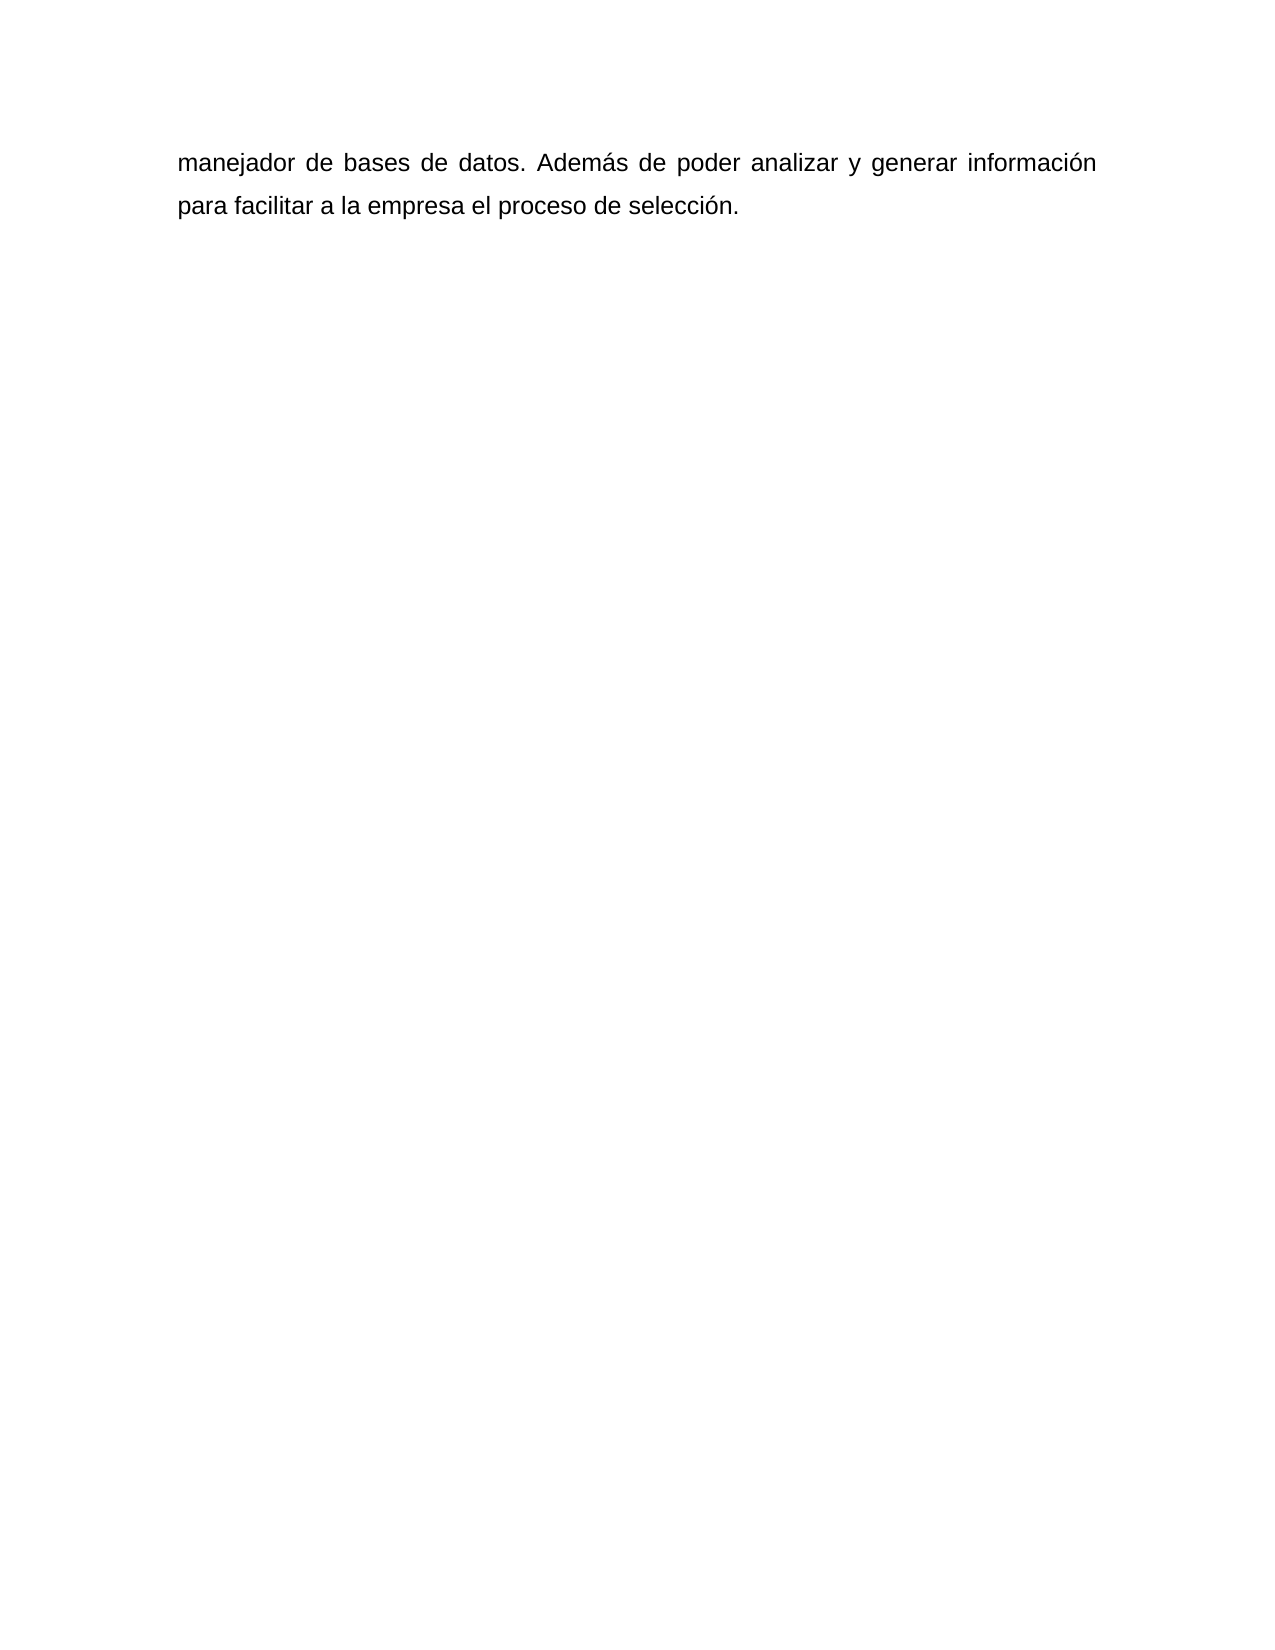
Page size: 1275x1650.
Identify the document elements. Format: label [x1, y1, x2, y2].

text [177, 148, 1098, 219]
